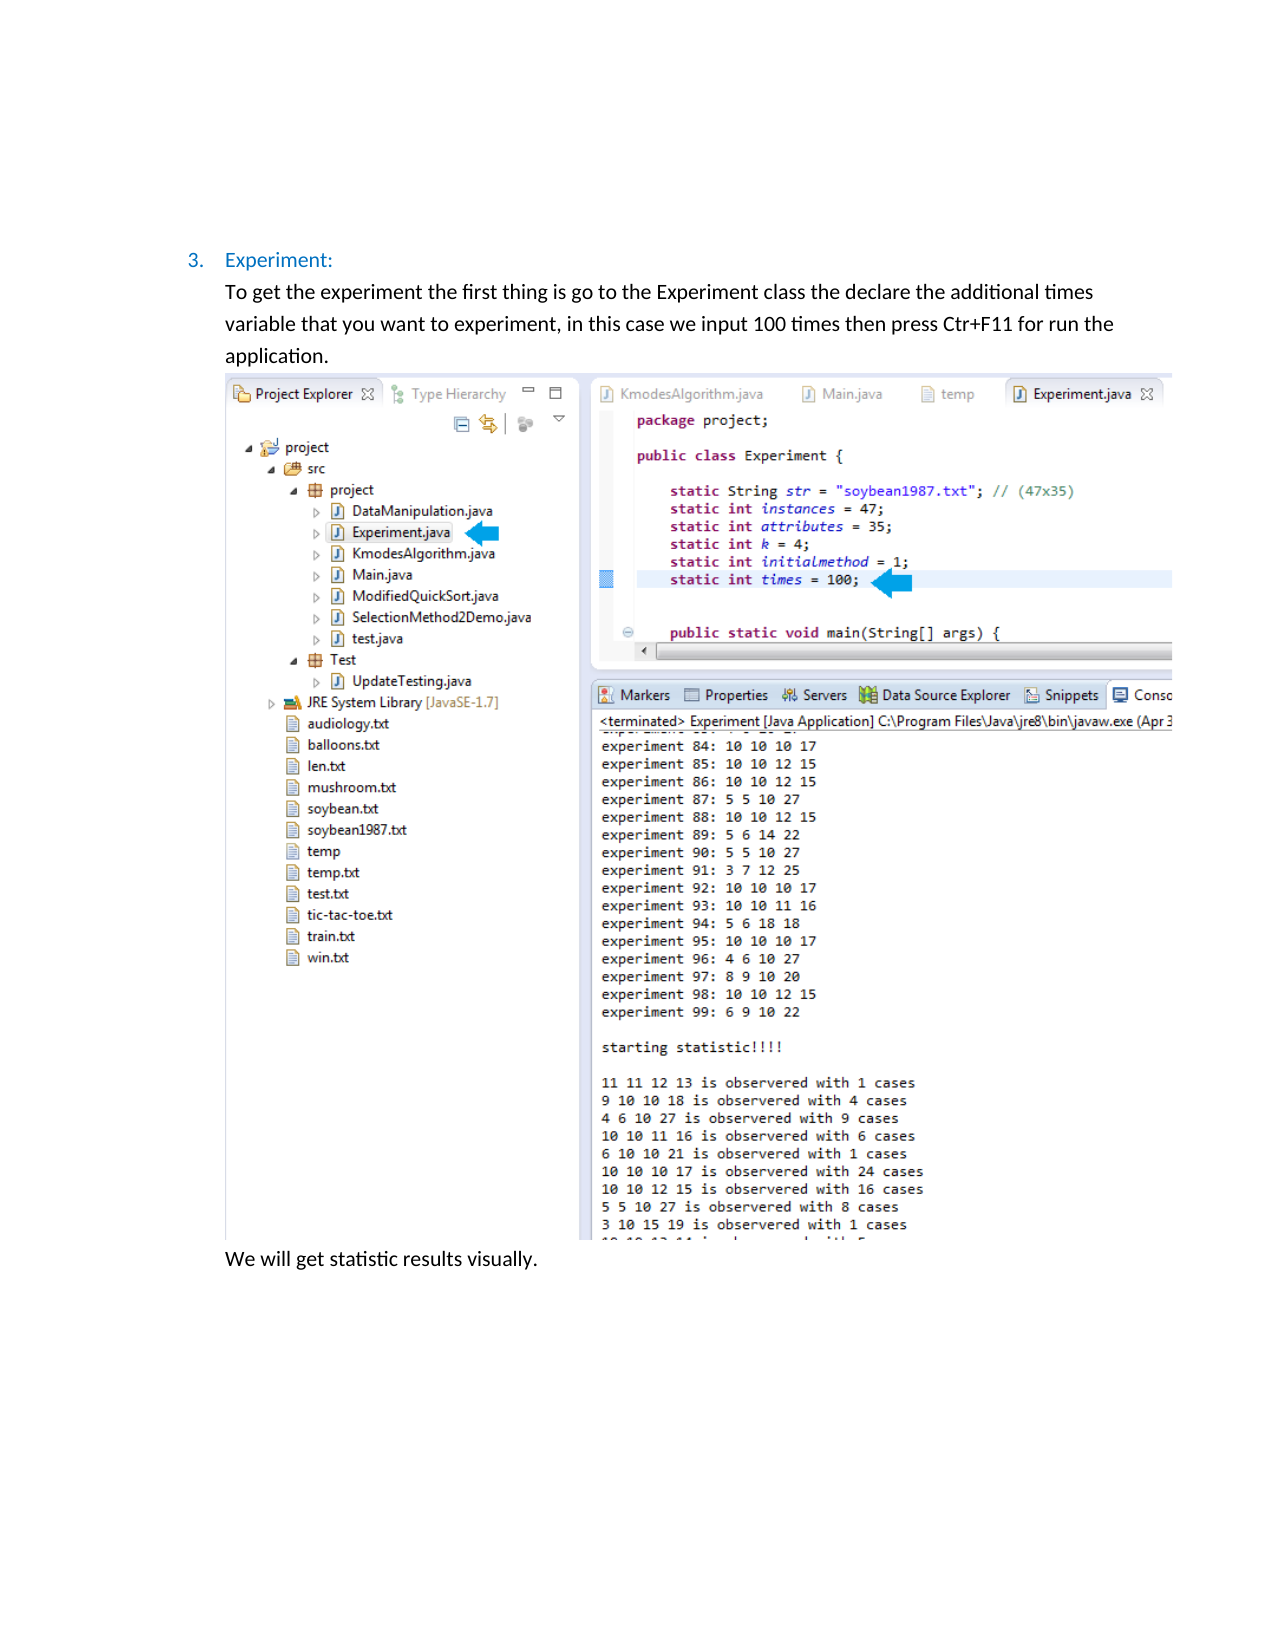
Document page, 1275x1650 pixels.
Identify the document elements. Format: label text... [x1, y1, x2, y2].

picture [225, 373, 1173, 1240]
list Experiment: [187, 246, 1125, 273]
list We will get statistic results visually. [225, 1245, 1125, 1272]
list To get the experiment the first thing is go to the Experiment class the declare the additional times variable that you want to experiment, in this case we input 100 times then press Ctr+F11 for run the application. [225, 278, 1125, 368]
